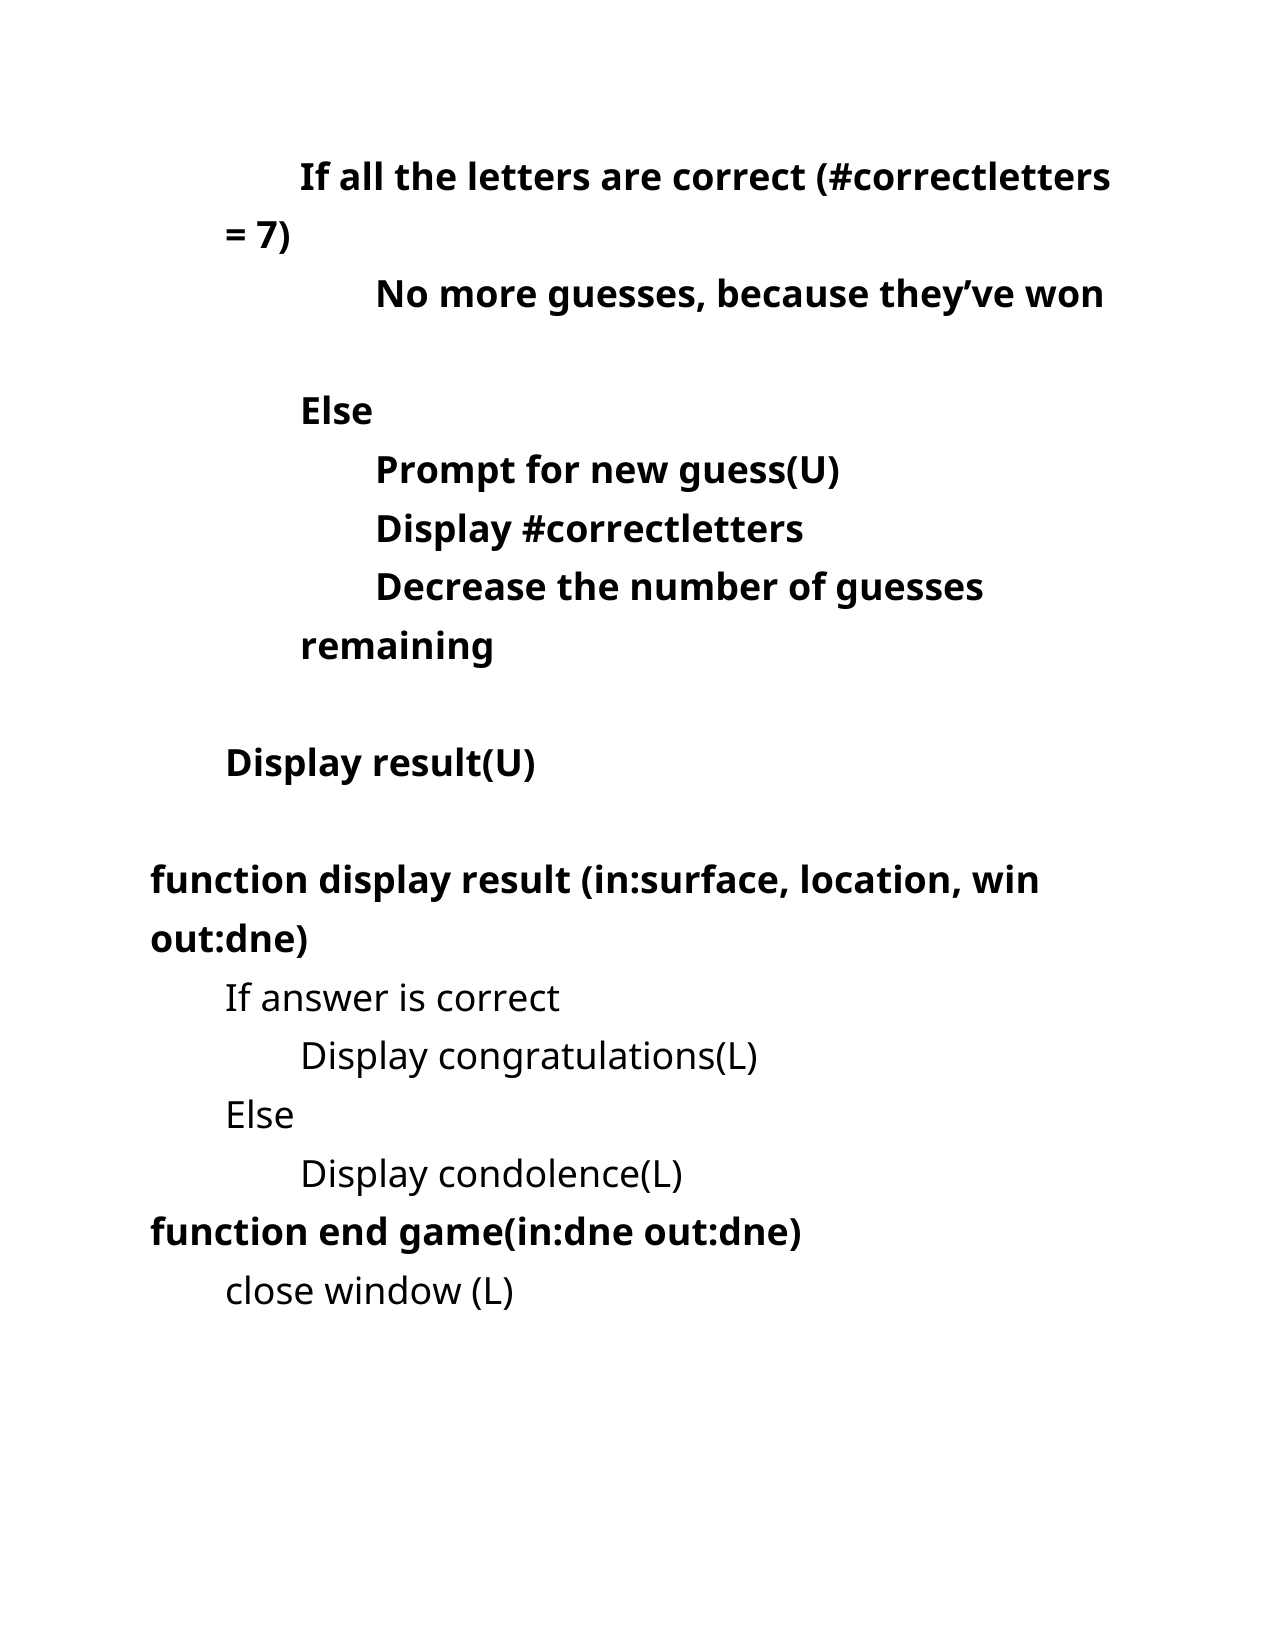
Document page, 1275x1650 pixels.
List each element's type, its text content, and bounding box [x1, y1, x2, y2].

text Display congratulations(L) [150, 1030, 1125, 1081]
text function end game(in:dne out:dne) [150, 1206, 1125, 1257]
text No more guesses, because they’ve won [375, 267, 1125, 318]
text function display result (in:surface, location, win out:dne) [150, 854, 1125, 963]
text Display result(U) [150, 736, 1125, 787]
text close window (L) [150, 1264, 1125, 1315]
text If answer is correct [150, 971, 1125, 1022]
text Prompt for new guess(U) [300, 443, 1125, 494]
text Else [225, 384, 1125, 436]
text Display condolence(L) [150, 1147, 1125, 1198]
text Display #correctletters [300, 502, 1125, 553]
text Else [150, 1088, 1125, 1139]
text Decrease the number of guesses remaining [300, 561, 1125, 670]
text If all the letters are correct (#correctletters = 7) [225, 150, 1125, 260]
